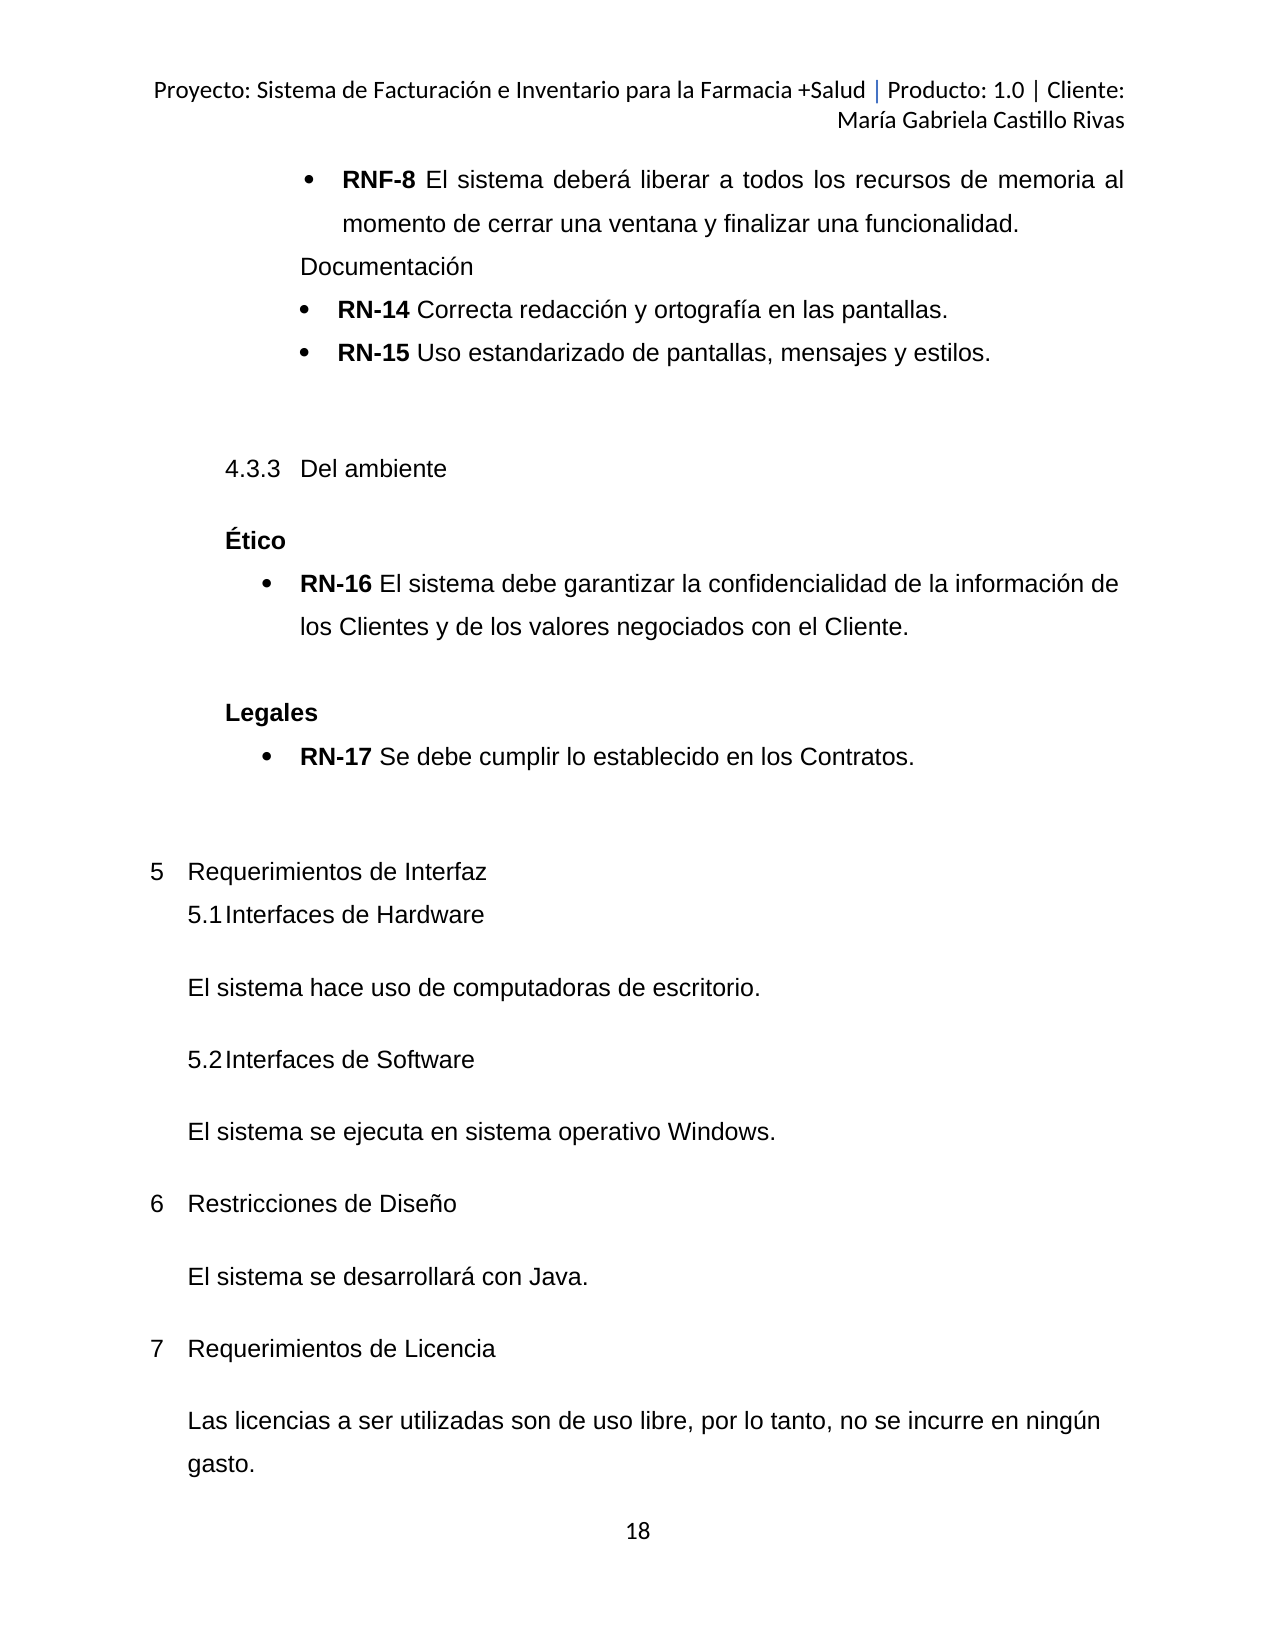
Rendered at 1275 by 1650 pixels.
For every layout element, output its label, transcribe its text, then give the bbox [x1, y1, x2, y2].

text Ético [187, 526, 1125, 554]
subtitle Restricciones de Diseño [150, 1189, 1125, 1218]
subtitle Interfaces de Hardware [187, 900, 1125, 929]
list RN-17 Se debe cumplir lo establecido en los Contratos. [262, 742, 1125, 770]
subtitle Requerimientos de Licencia [150, 1334, 1125, 1363]
list RN-16 El sistema debe garantizar la confidencialidad de la información de los Clientes y de los valores negociados con el Cliente. [262, 569, 1125, 641]
text El sistema se ejecuta en sistema operativo Windows. [187, 1117, 1125, 1146]
text Legales [225, 655, 1125, 727]
text Documentación [300, 252, 1125, 280]
subtitle Interfaces de Software [187, 1045, 1125, 1073]
list RN-15 Uso estandarizado de pantallas, mensajes y estilos. [300, 338, 1125, 367]
subtitle Requerimientos de Interfaz [150, 857, 1125, 886]
list RNF-8 El sistema deberá liberar a todos los recursos de memoria al momento de cerrar una ventana y finalizar una funcionalidad. [304, 165, 1125, 237]
text El sistema hace uso de computadoras de escritorio. [187, 972, 1125, 1001]
subtitle Del ambiente [225, 453, 1125, 482]
text Las licencias a ser utilizadas son de uso libre, por lo tanto, no se incurre en ningún gasto. [187, 1406, 1125, 1478]
list RN-14 Correcta redacción y ortografía en las pantallas. [300, 295, 1125, 324]
text El sistema se desarrollará con Java. [187, 1262, 1125, 1290]
